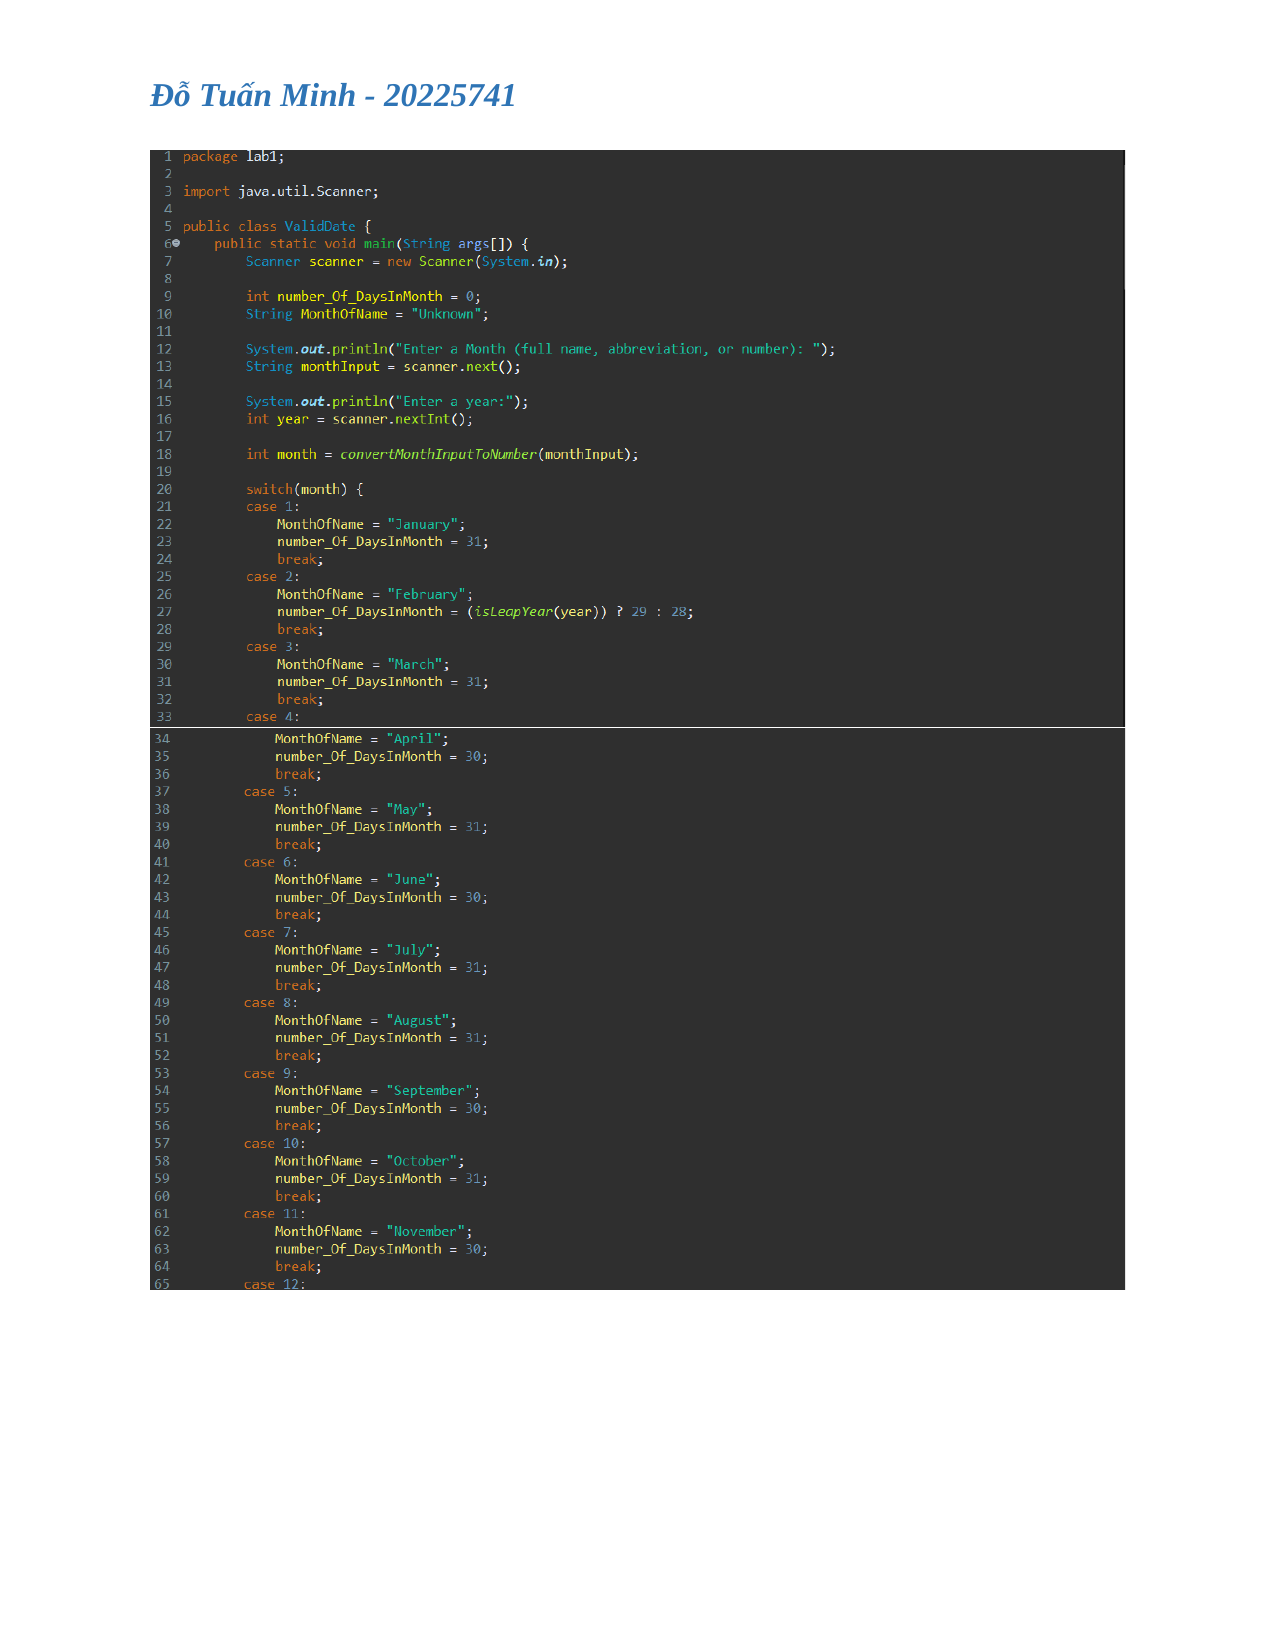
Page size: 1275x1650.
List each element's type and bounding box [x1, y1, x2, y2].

picture [150, 150, 1125, 727]
picture [150, 728, 1125, 1290]
